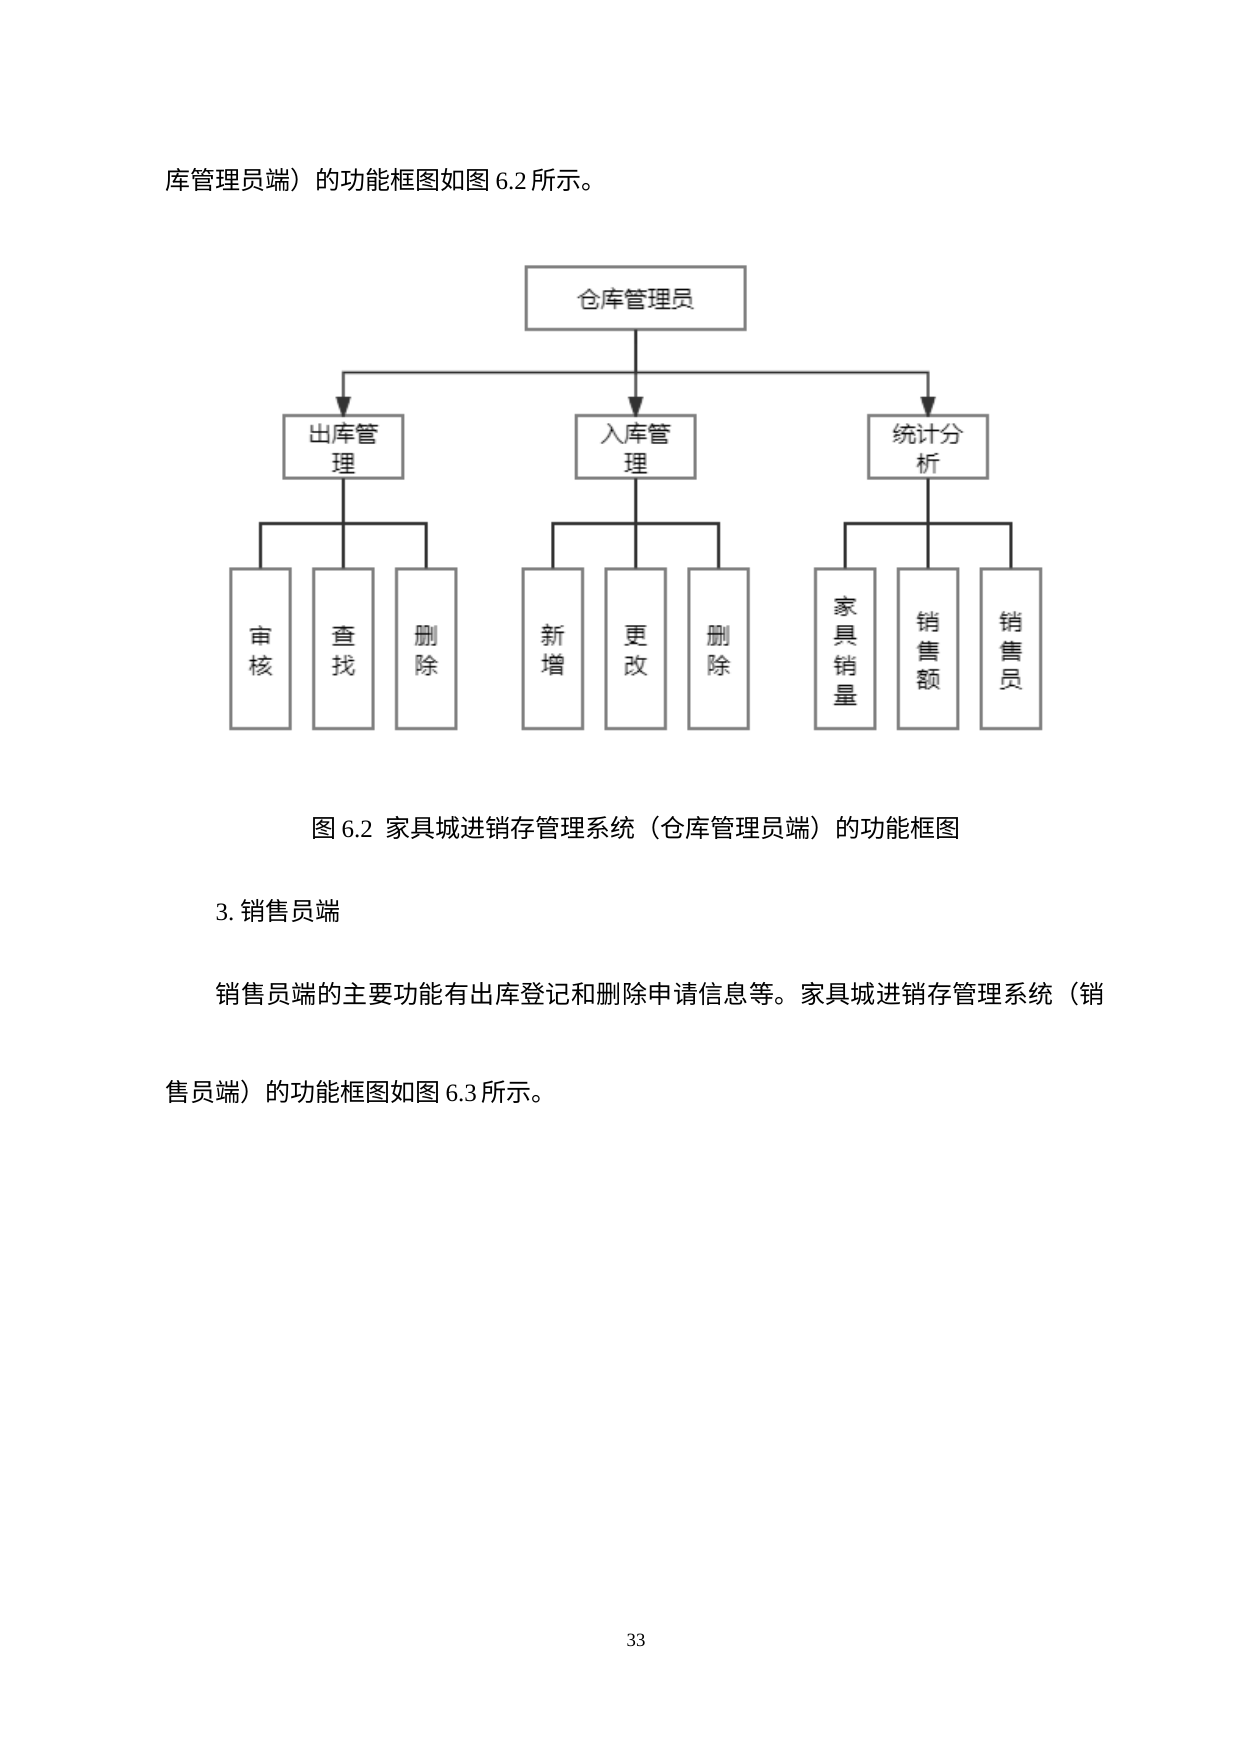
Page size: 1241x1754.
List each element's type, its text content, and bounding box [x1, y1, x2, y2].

text 图6.2 家具城进销存管理系统（仓库管理员端）的功能框图 [165, 794, 1106, 859]
text 3. 销售员端 [165, 877, 1106, 942]
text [165, 146, 1106, 211]
picture [192, 228, 1080, 768]
text 销售员端的主要功能有出库登记和删除申请信息等。家具城进销存管理系统（销售员端）的功能框图如图6.3所示。 [165, 960, 1106, 1123]
